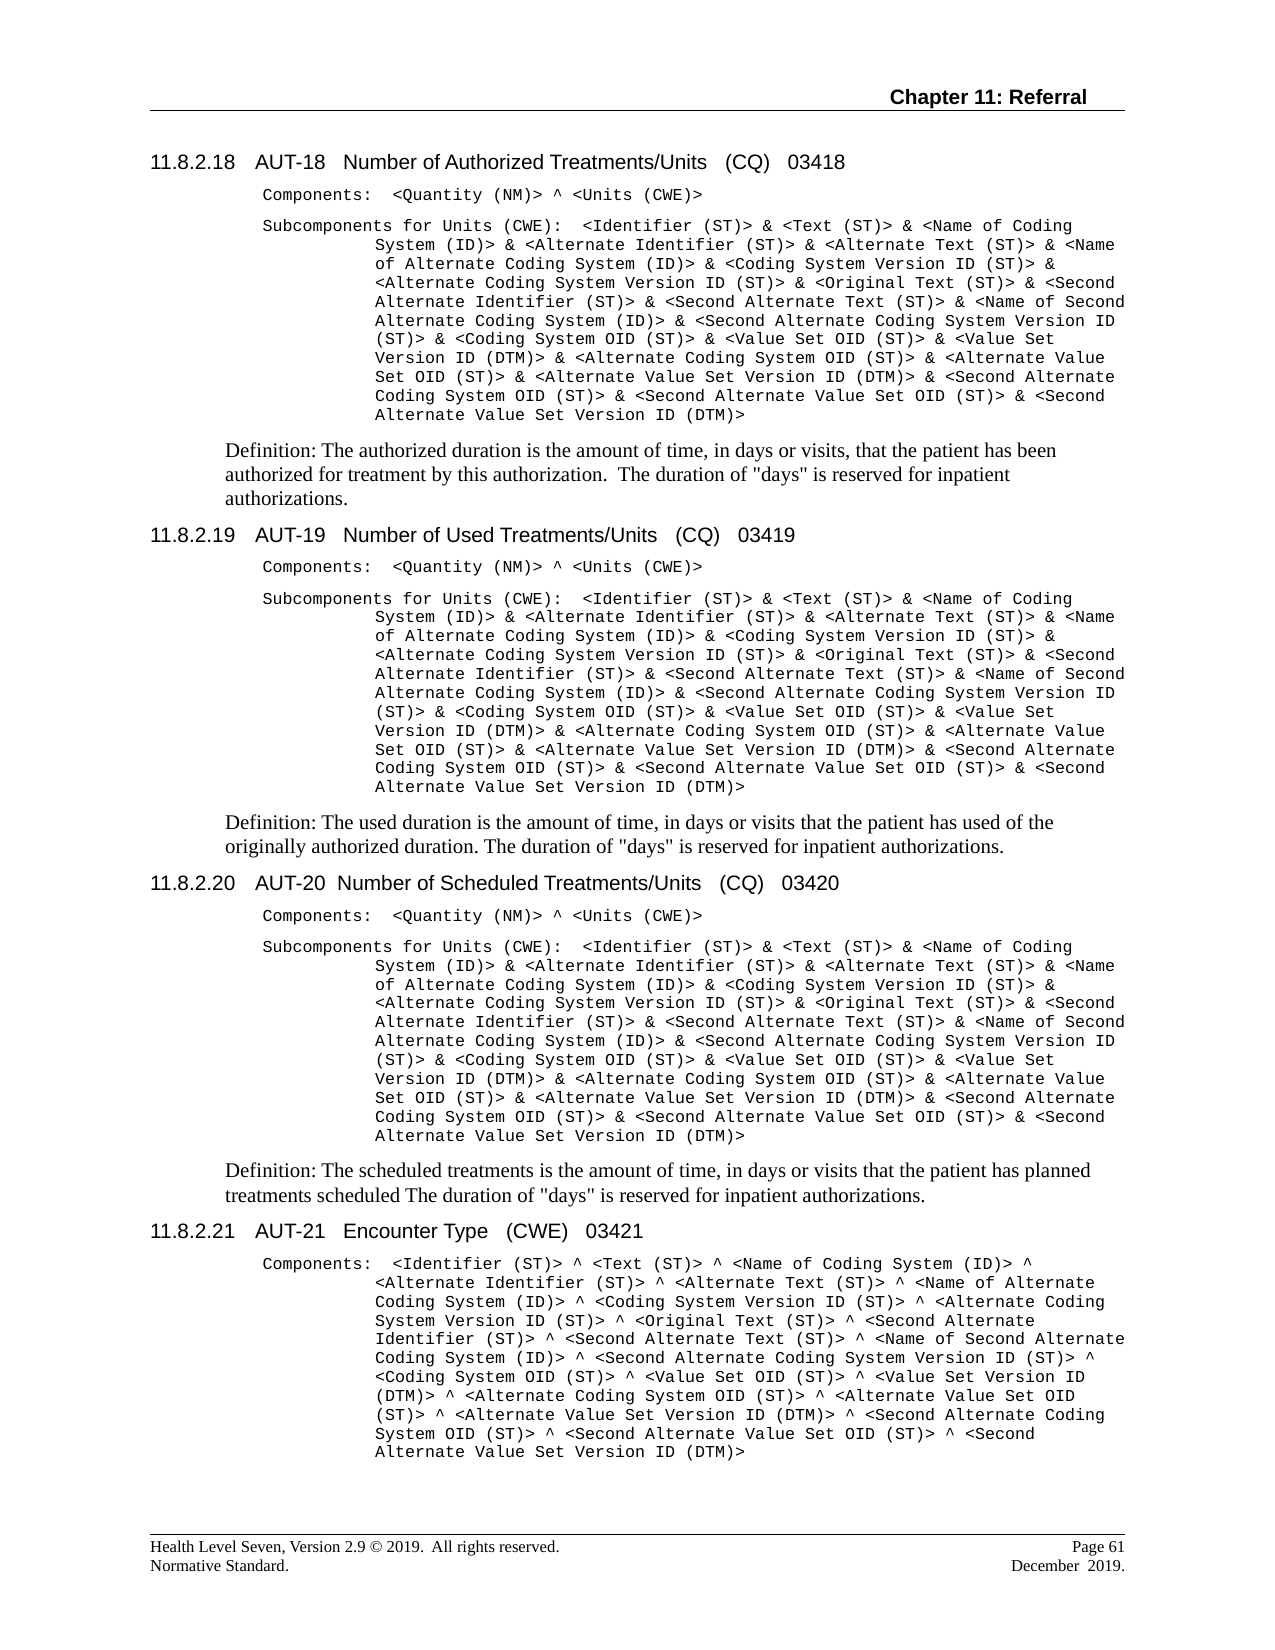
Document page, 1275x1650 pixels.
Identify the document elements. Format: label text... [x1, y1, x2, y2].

text Components: <Quantity (NM)> ^ <Units (CWE)> [262, 907, 1125, 926]
subtitle AUT-18 Number of Authorized Treatments/Units (CQ) 03418 [150, 150, 1125, 174]
subtitle AUT-19 Number of Used Treatments/Units (CQ) 03419 [150, 522, 1125, 546]
subtitle AUT-21 Encounter Type (CWE) 03421 [150, 1219, 1125, 1243]
text Components: <Quantity (NM)> ^ <Units (CWE)> [262, 186, 1125, 205]
text Subcomponents for Units (CWE): <Identifier (ST)> & <Text (ST)> & <Name of Coding System (ID)> & <Alternate Identifier (ST)> & <Alternate Text (ST)> & <Name of Alternate Coding System (ID)> & <Coding System Version ID (ST)> & <Alternate Coding System Version ID (ST)> & <Original Text (ST)> & <Second Alternate Identifier (ST)> & <Second Alternate Text (ST)> & <Name of Second Alternate Coding System (ID)> & <Second Alternate Coding System Version ID (ST)> & <Coding System OID (ST)> & <Value Set OID (ST)> & <Value Set Version ID (DTM)> & <Alternate Coding System OID (ST)> & <Alternate Value Set OID (ST)> & <Alternate Value Set Version ID (DTM)> & <Second Alternate Coding System OID (ST)> & <Second Alternate Value Set OID (ST)> & <Second Alternate Value Set Version ID (DTM)> [262, 590, 1125, 798]
text Components: <Quantity (NM)> ^ <Units (CWE)> [262, 559, 1125, 578]
text Components: <Identifier (ST)> ^ <Text (ST)> ^ <Name of Coding System (ID)> ^ <Alternate Identifier (ST)> ^ <Alternate Text (ST)> ^ <Name of Alternate Coding System (ID)> ^ <Coding System Version ID (ST)> ^ <Alternate Coding System Version ID (ST)> ^ <Original Text (ST)> ^ <Second Alternate Identifier (ST)> ^ <Second Alternate Text (ST)> ^ <Name of Second Alternate Coding System (ID)> ^ <Second Alternate Coding System Version ID (ST)> ^ <Coding System OID (ST)> ^ <Value Set OID (ST)> ^ <Value Set Version ID (DTM)> ^ <Alternate Coding System OID (ST)> ^ <Alternate Value Set OID (ST)> ^ <Alternate Value Set Version ID (DTM)> ^ <Second Alternate Coding System OID (ST)> ^ <Second Alternate Value Set OID (ST)> ^ <Second Alternate Value Set Version ID (DTM)> [262, 1256, 1125, 1463]
text Subcomponents for Units (CWE): <Identifier (ST)> & <Text (ST)> & <Name of Coding System (ID)> & <Alternate Identifier (ST)> & <Alternate Text (ST)> & <Name of Alternate Coding System (ID)> & <Coding System Version ID (ST)> & <Alternate Coding System Version ID (ST)> & <Original Text (ST)> & <Second Alternate Identifier (ST)> & <Second Alternate Text (ST)> & <Name of Second Alternate Coding System (ID)> & <Second Alternate Coding System Version ID (ST)> & <Coding System OID (ST)> & <Value Set OID (ST)> & <Value Set Version ID (DTM)> & <Alternate Coding System OID (ST)> & <Alternate Value Set OID (ST)> & <Alternate Value Set Version ID (DTM)> & <Second Alternate Coding System OID (ST)> & <Second Alternate Value Set OID (ST)> & <Second Alternate Value Set Version ID (DTM)> [262, 938, 1125, 1146]
text Definition: The used duration is the amount of time, in days or visits that the patient has used of the originally authorized duration. The duration of "days" is reserved for inpatient authorizations. [225, 810, 1125, 858]
text Definition: The authorized duration is the amount of time, in days or visits, that the patient has been authorized for treatment by this authorization. The duration of "days" is reserved for inpatient authorizations. [225, 438, 1125, 510]
subtitle AUT-20 Number of Scheduled Treatments/Units (CQ) 03420 [150, 871, 1125, 895]
text Definition: The scheduled treatments is the amount of time, in days or visits that the patient has planned treatments scheduled The duration of "days" is reserved for inpatient authorizations. [225, 1158, 1125, 1207]
text Subcomponents for Units (CWE): <Identifier (ST)> & <Text (ST)> & <Name of Coding System (ID)> & <Alternate Identifier (ST)> & <Alternate Text (ST)> & <Name of Alternate Coding System (ID)> & <Coding System Version ID (ST)> & <Alternate Coding System Version ID (ST)> & <Original Text (ST)> & <Second Alternate Identifier (ST)> & <Second Alternate Text (ST)> & <Name of Second Alternate Coding System (ID)> & <Second Alternate Coding System Version ID (ST)> & <Coding System OID (ST)> & <Value Set OID (ST)> & <Value Set Version ID (DTM)> & <Alternate Coding System OID (ST)> & <Alternate Value Set OID (ST)> & <Alternate Value Set Version ID (DTM)> & <Second Alternate Coding System OID (ST)> & <Second Alternate Value Set OID (ST)> & <Second Alternate Value Set Version ID (DTM)> [262, 218, 1125, 425]
